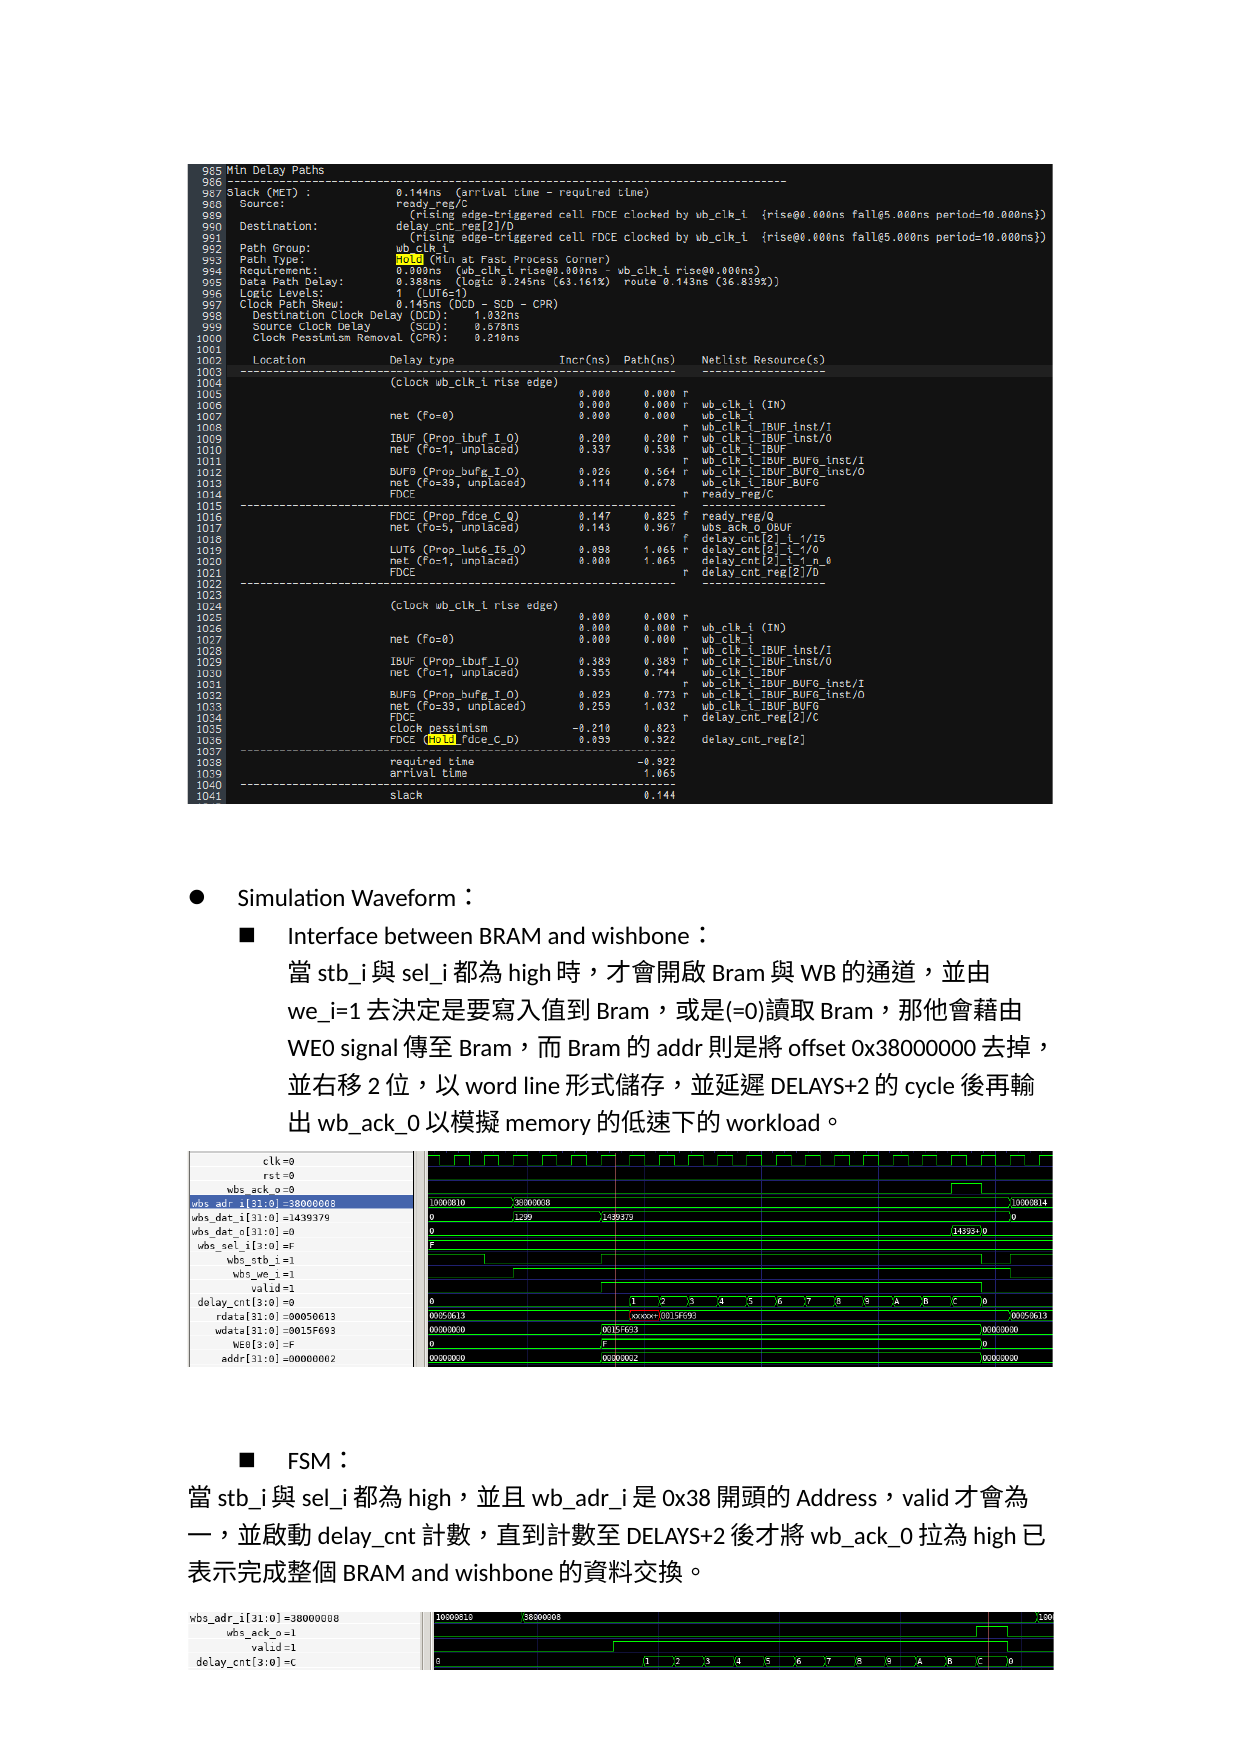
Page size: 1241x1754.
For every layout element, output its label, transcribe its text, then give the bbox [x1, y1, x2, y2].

picture [188, 1612, 1054, 1670]
list FSM： [237, 1439, 1053, 1477]
picture [187, 164, 1053, 804]
list Interface between BRAM and wishbone： [237, 914, 1053, 952]
picture [187, 1151, 1053, 1367]
list Simulation Waveform： [187, 877, 1053, 914]
list 當stb_i與sel_i都為high時，才會開啟Bram與WB的通道，並由we_i=1去決定是要寫入值到Bram，或是(=0)讀取Bram，那他會藉由WE0 signal傳至Bram，而Bram的addr則是將offset 0x38000000去掉，並右移2位，以word line形式儲存，並延遲DELAYS+2的cycle後再輸出wb_ack_0以模擬memory的低速下的workload。 [287, 952, 1053, 1139]
text 當stb_i與sel_i都為high，並且wb_adr_i是0x38開頭的Address，valid才會為一，並啟動delay_cnt計數，直到計數至DELAYS+2後才將wb_ack_0拉為high已表示完成整個BRAM and wishbone的資料交換。 [187, 1477, 1053, 1589]
